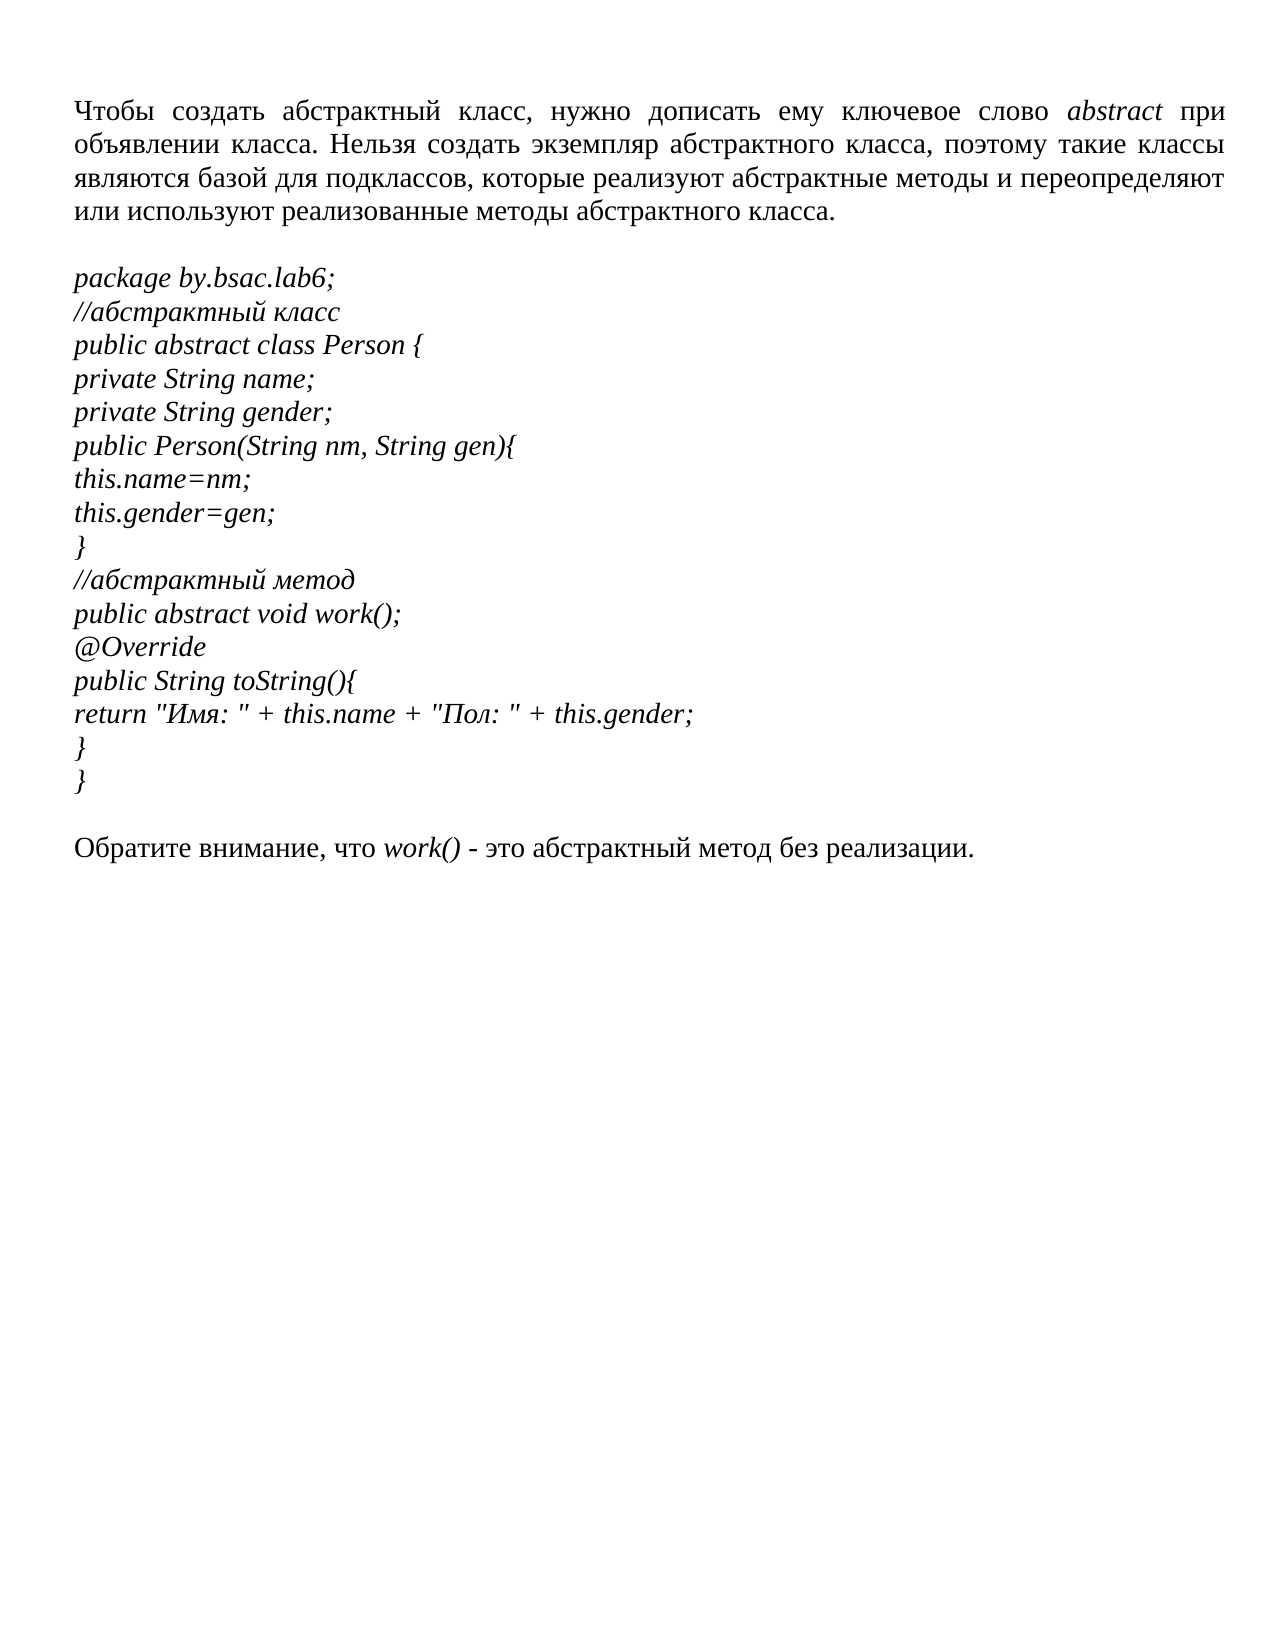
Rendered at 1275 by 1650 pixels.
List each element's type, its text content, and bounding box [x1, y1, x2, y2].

text Чтобы создать абстрактный класс, нужно дописать ему ключевое слово abstract при объявлении класса. Нельзя создать экземпляр абстрактного класса, поэтому такие классы являются базой для подклассов, которые реализуют абстрактные методы и переопределяют или используют реализованные методы абстрактного класса. [74, 59, 1226, 227]
text package by.bsac.lab6; //абстрактный класс public abstract class Person { private String name; private String gender; public Person(String nm, String gen){ this.name=nm; this.gender=gen; } //абстрактный метод public abstract void work(); @Override public String toString(){ return "Имя: " + this.name + "Пол: " + this.gender; } } [74, 227, 1226, 797]
text Обратите внимание, что work() - это абстрактный метод без реализации. [74, 797, 1226, 864]
